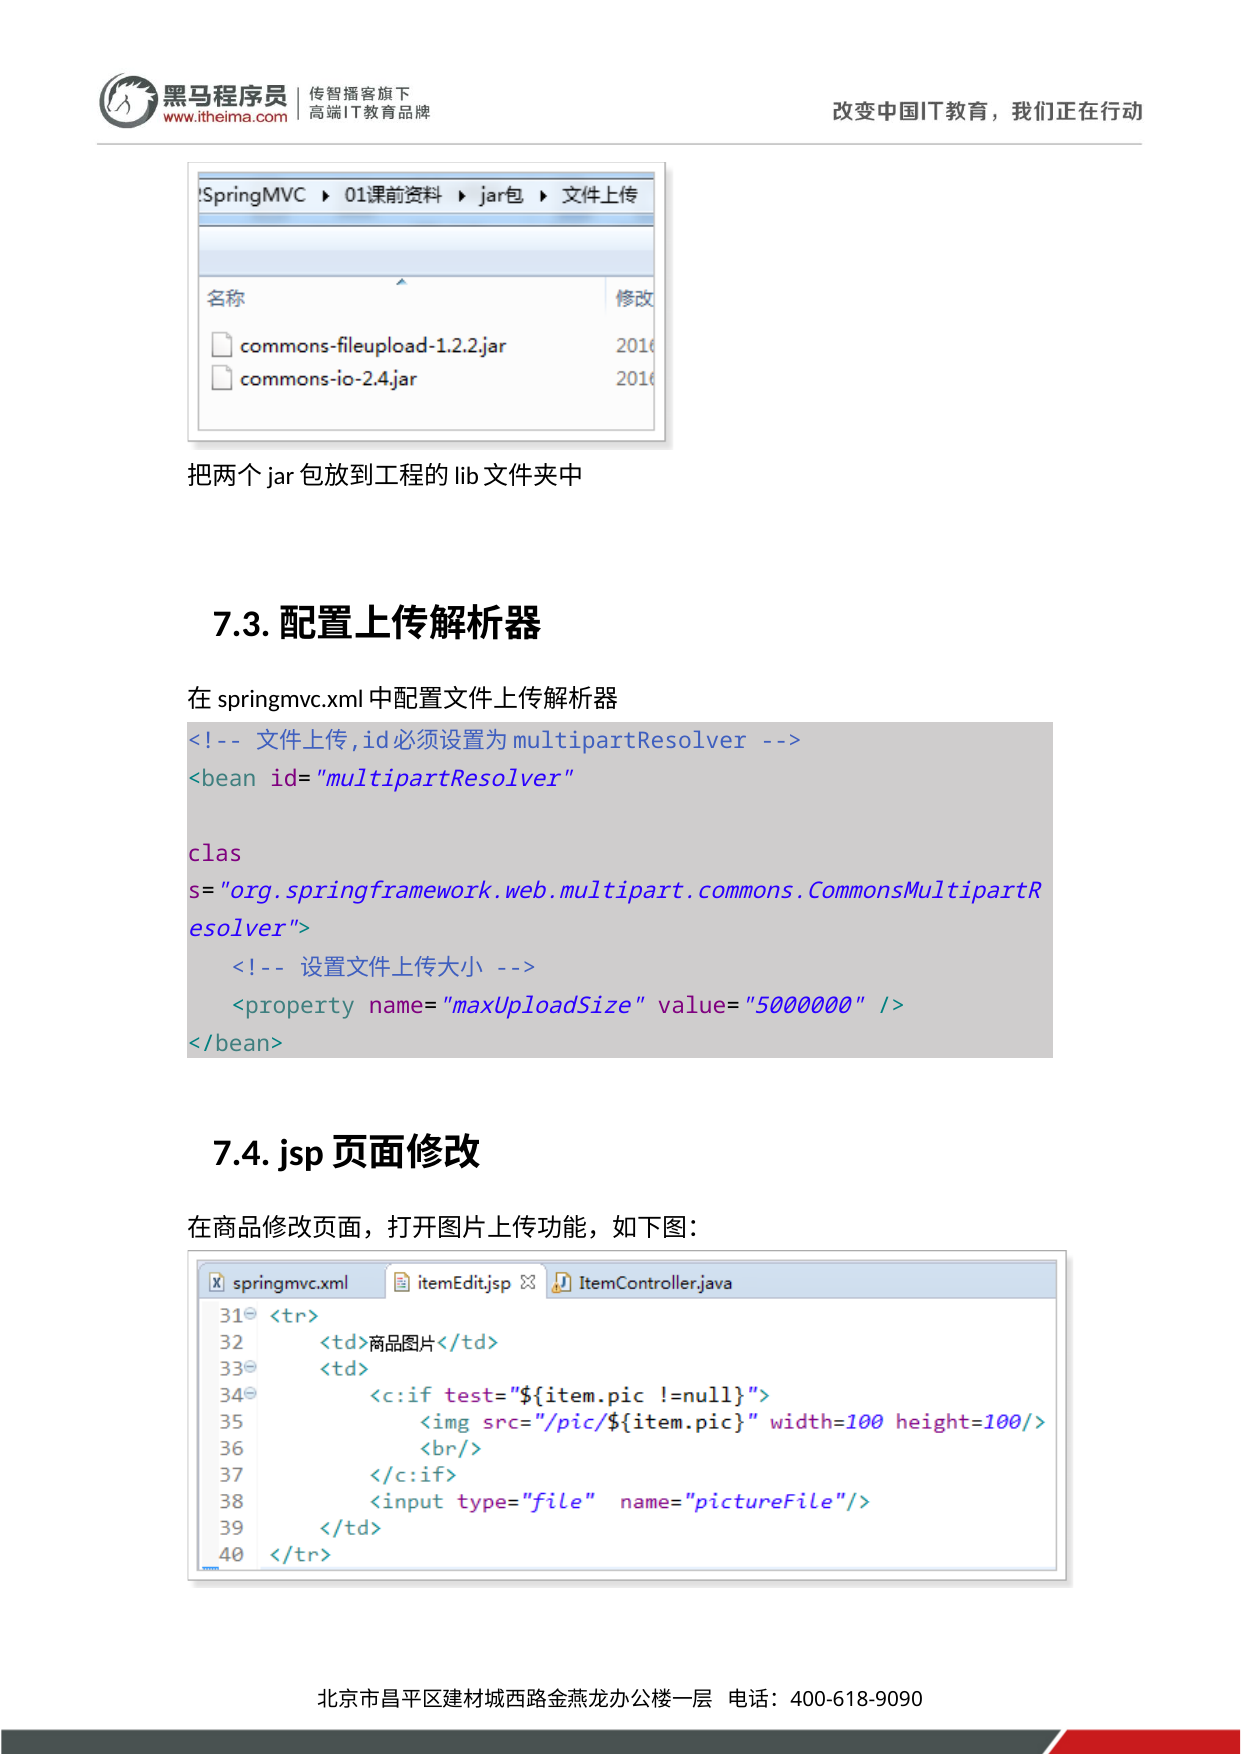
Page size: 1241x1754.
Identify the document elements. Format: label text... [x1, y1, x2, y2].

text 把两个jar包放到工程的lib文件夹中 [187, 456, 1053, 492]
picture [0, 2, 1241, 152]
text <!-- 设置文件上传大小 --> [187, 949, 1053, 982]
picture [187, 162, 674, 450]
text <property name="maxUploadSize" value="5000000" /> [187, 989, 1053, 1020]
text <bean id="multipartResolver" [187, 762, 1053, 793]
text class="org.springframework.web.multipart.commons.CommonsMultipartResolver"> [187, 800, 1053, 943]
text 在springmvc.xml中配置文件上传解析器 [187, 679, 1053, 715]
text </bean> [187, 1027, 1053, 1058]
subtitle 配置上传解析器 [212, 593, 1053, 647]
picture [187, 1250, 1074, 1588]
text <!-- 文件上传,id必须设置为multipartResolver --> [187, 722, 1053, 756]
text 在商品修改页面，打开图片上传功能，如下图： [187, 1207, 1053, 1244]
subtitle jsp页面修改 [212, 1121, 1053, 1176]
picture [1, 1670, 1241, 1754]
